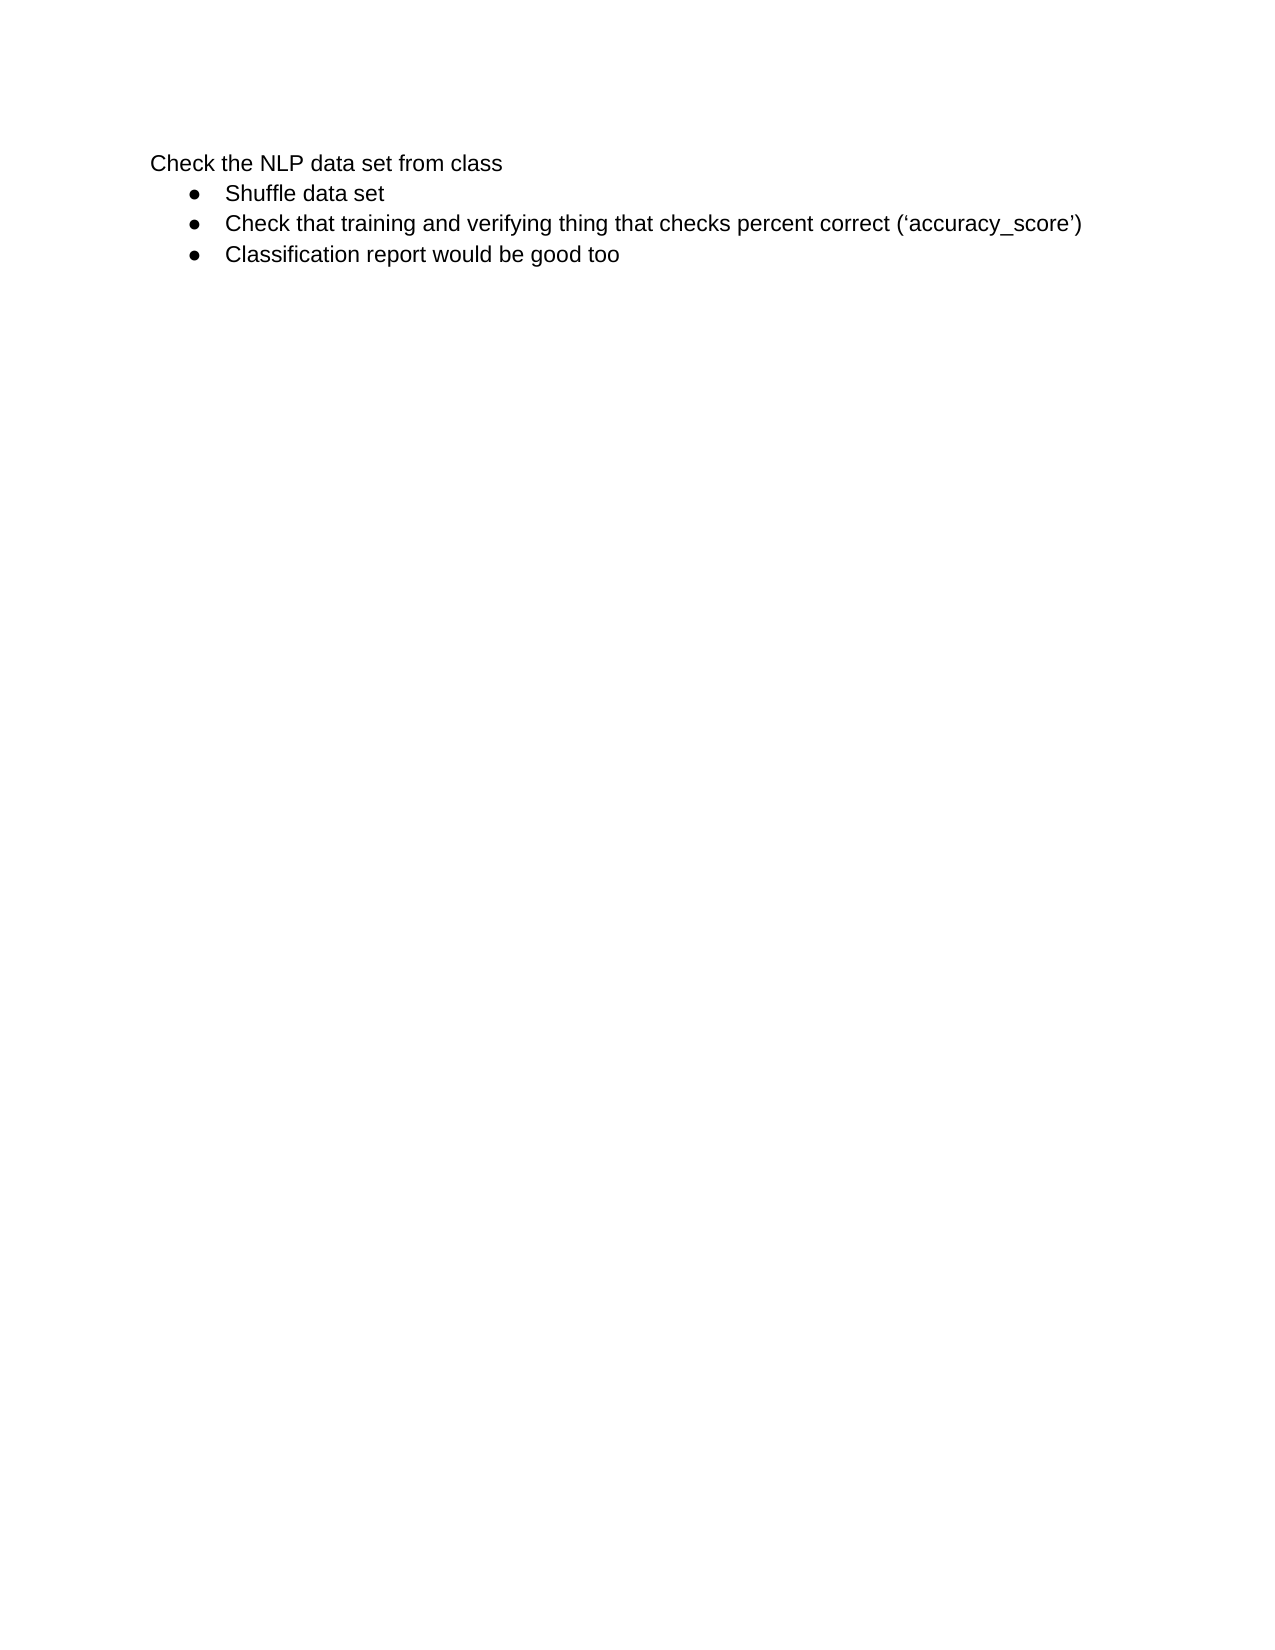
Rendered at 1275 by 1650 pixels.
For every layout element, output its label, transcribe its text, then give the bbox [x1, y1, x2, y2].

text Check the NLP data set from class [150, 150, 1125, 176]
list Classification report would be good too [187, 241, 1125, 267]
list Check that training and verifying thing that checks percent correct (‘accuracy_score’) [187, 210, 1125, 237]
list Shuffle data set [187, 180, 1125, 207]
